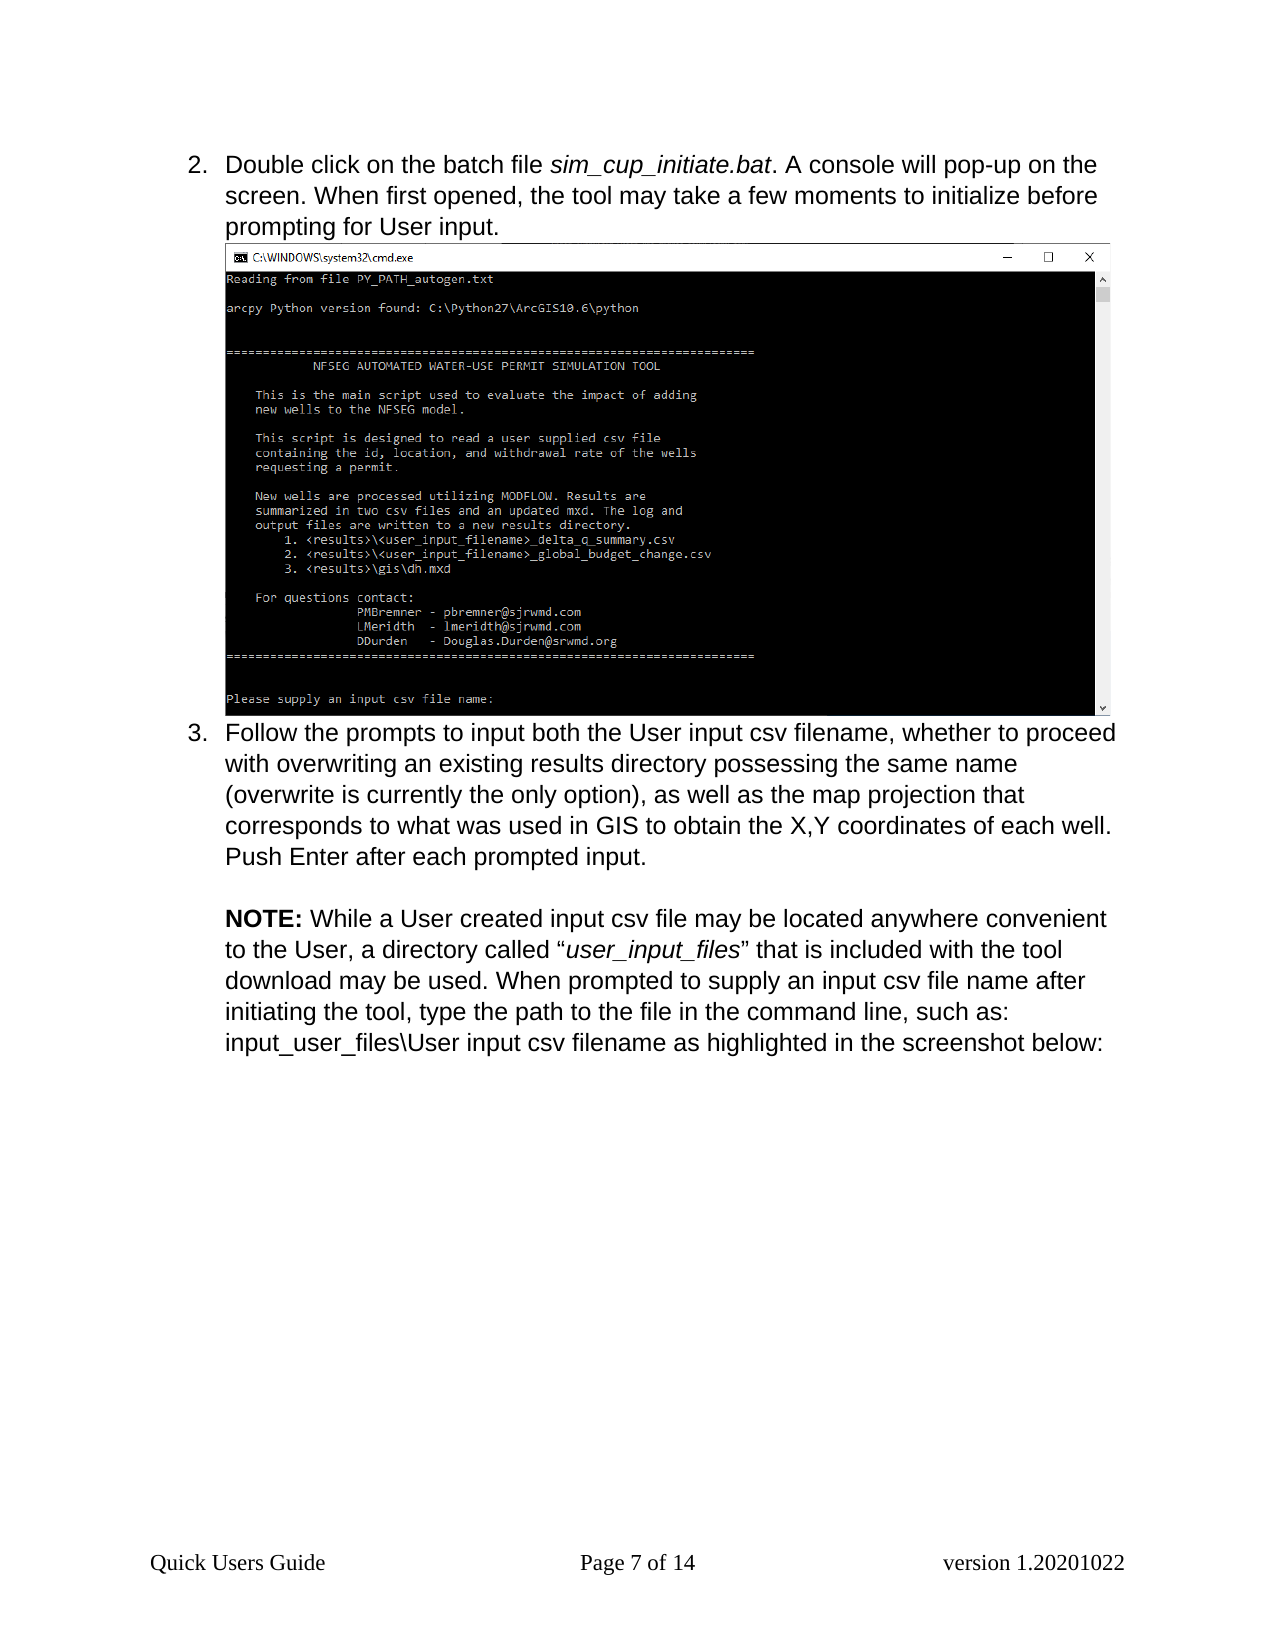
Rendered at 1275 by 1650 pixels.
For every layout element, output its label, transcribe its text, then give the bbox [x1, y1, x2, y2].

list Follow the prompts to input both the User input csv filename, whether to proceed with overwriting an existing results directory possessing the same name (overwrite is currently the only option), as well as the map projection that corresponds to what was used in GIS to obtain the X,Y coordinates of each well. Push Enter after each prompted input. [187, 717, 1125, 870]
picture [225, 243, 1111, 716]
list NOTE: While a User created input csv file may be located anywhere convenient to the User, a directory called “user_input_files” that is included with the tool download may be used. When prompted to supply an input csv file name after initiating the tool, type the path to the file in the command line, such as: input_user_files\User input csv filename as highlighted in the screenshot below: [225, 904, 1125, 1057]
